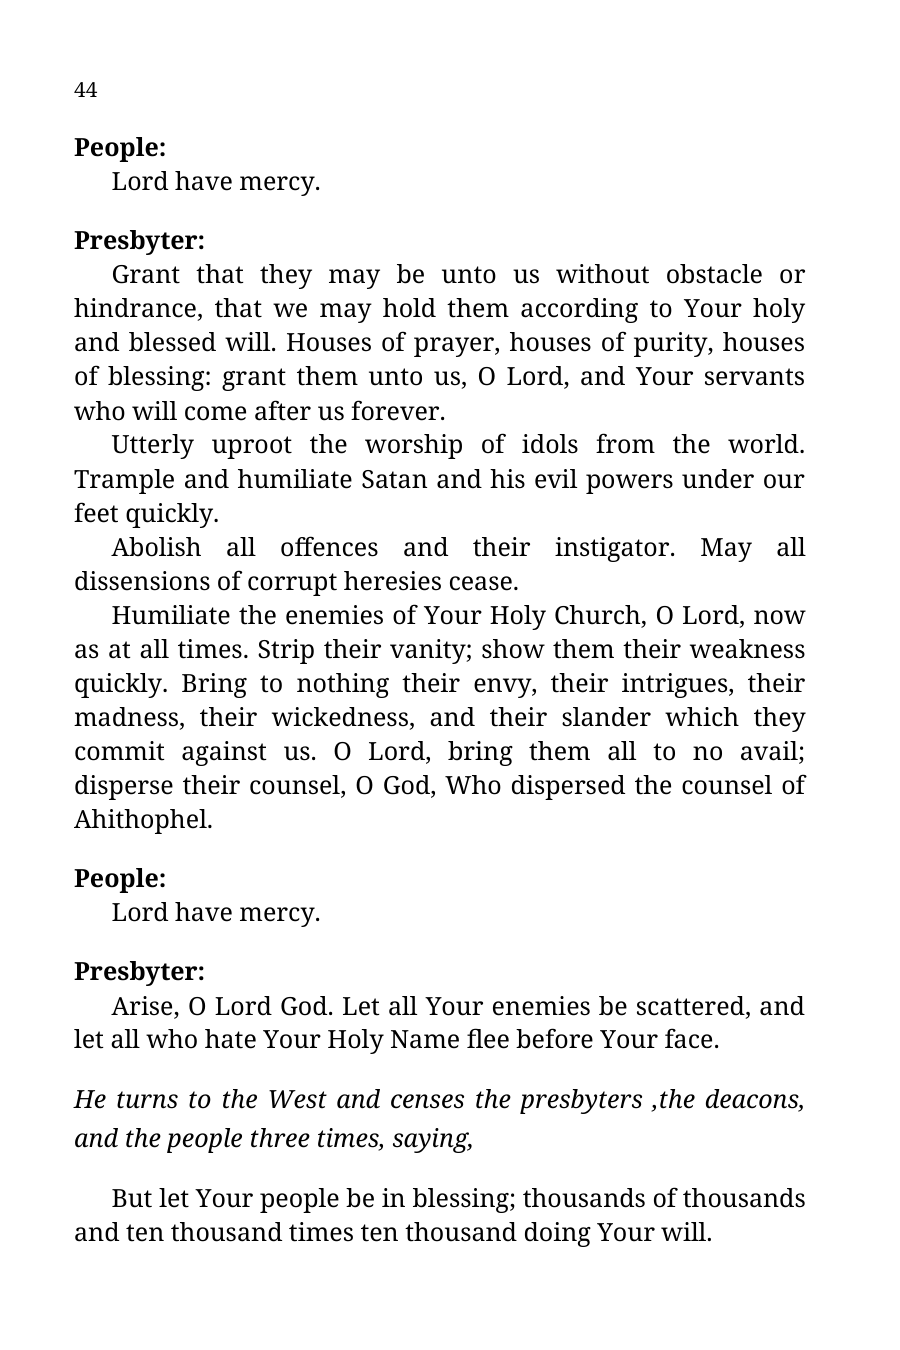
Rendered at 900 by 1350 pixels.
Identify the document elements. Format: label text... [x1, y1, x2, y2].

text Lord have mercy. [74, 164, 806, 198]
text Humiliate the enemies of Your Holy Church, O Lord, now as at all times. Strip their vanity; show them their weakness quickly. Bring to nothing their envy, their intrigues, their madness, their wickedness, and their slander which they commit against us. O Lord, bring them all to no avail; disperse their counsel, O God, Who dispersed the counsel of Ahithophel. [74, 597, 806, 836]
text Presbyter: [74, 954, 806, 988]
text Presbyter: [74, 223, 806, 257]
text He turns to the West and censes the presbyters ,the deacons, and the people three times, saying, [74, 1081, 806, 1154]
text People: [74, 861, 806, 895]
text Arise, O Lord God. Let all Your enemies be scattered, and let all who hate Your Holy Name flee before Your face. [74, 988, 806, 1056]
text Lord have mercy. [74, 895, 806, 929]
text Grant that they may be unto us without obstacle or hindrance, that we may hold them according to Your holy and blessed will. Houses of prayer, houses of purity, houses of blessing: grant them unto us, O Lord, and Your servants who will come after us forever. [74, 257, 806, 427]
text Abolish all offences and their instigator. May all dissensions of corrupt heresies cease. [74, 529, 806, 597]
text But let Your people be in blessing; thousands of thousands and ten thousand times ten thousand doing Your will. [74, 1180, 806, 1248]
text People: [74, 130, 806, 164]
text Utterly uproot the worship of idols from the world. Trample and humiliate Satan and his evil powers under our feet quickly. [74, 427, 806, 529]
